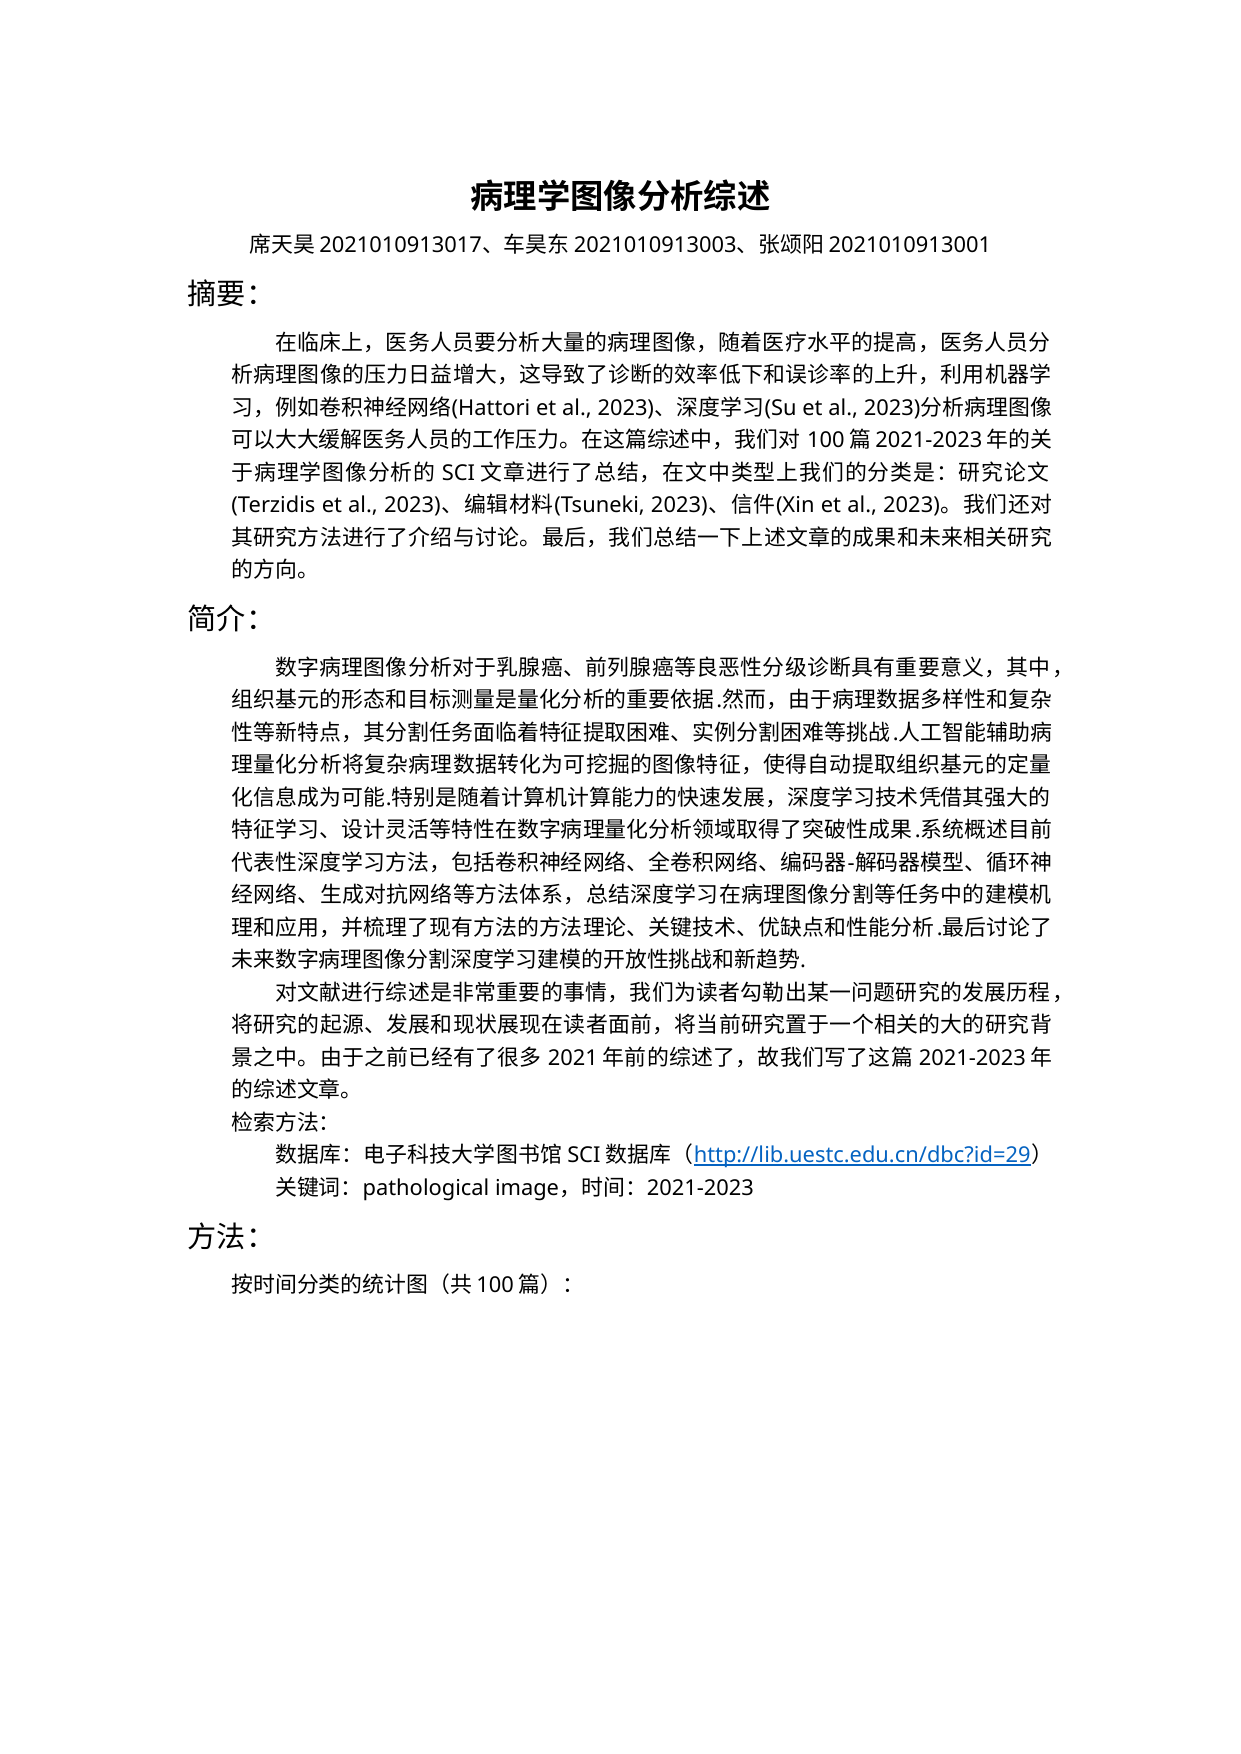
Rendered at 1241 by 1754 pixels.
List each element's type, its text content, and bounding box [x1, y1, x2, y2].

text 摘要： [187, 259, 1053, 324]
text 对文献进行综述是非常重要的事情，我们为读者勾勒出某一问题研究的发展历程，将研究的起源、发展和现状展现在读者面前，将当前研究置于一个相关的大的研究背景之中。由于之前已经有了很多2021年前的综述了，故我们写了这篇2021-2023年的综述文章。 [231, 974, 1053, 1104]
text 数据库：电子科技大学图书馆SCI数据库（http://lib.uestc.edu.cn/dbc?id=29）关键词：pathological image，时间：2021-2023 [275, 1137, 1053, 1202]
text 病理学图像分析综述 [187, 162, 1053, 227]
text 数字病理图像分析对于乳腺癌、前列腺癌等良恶性分级诊断具有重要意义，其中，组织基元的形态和目标测量是量化分析的重要依据.然而，由于病理数据多样性和复杂性等新特点，其分割任务面临着特征提取困难、实例分割困难等挑战.人工智能辅助病理量化分析将复杂病理数据转化为可挖掘的图像特征，使得自动提取组织基元的定量化信息成为可能.特别是随着计算机计算能力的快速发展，深度学习技术凭借其强大的特征学习、设计灵活等特性在数字病理量化分析领域取得了突破性成果.系统概述目前代表性深度学习方法，包括卷积神经网络、全卷积网络、编码器-解码器模型、循环神经网络、生成对抗网络等方法体系，总结深度学习在病理图像分割等任务中的建模机理和应用，并梳理了现有方法的方法理论、关键技术、优缺点和性能分析.最后讨论了未来数字病理图像分割深度学习建模的开放性挑战和新趋势. [231, 649, 1053, 974]
text 在临床上，医务人员要分析大量的病理图像，随着医疗水平的提高，医务人员分析病理图像的压力日益增大，这导致了诊断的效率低下和误诊率的上升，利用机器学习，例如卷积神经网络、深度学习分析病理图像可以大大缓解医务人员的工作压力。在这篇综述中，我们对100篇2021-2023年的关于病理学图像分析的SCI文章进行了总结，在文中类型上我们的分类是：研究论文、编辑材料、信件。我们还对其研究方法进行了介绍与讨论。最后，我们总结一下上述文章的成果和未来相关研究的方向。 [231, 324, 1053, 584]
text 简介： [187, 584, 1053, 649]
text 按时间分类的统计图（共100篇）： [187, 1267, 1053, 1299]
text 席天昊2021010913017、车昊东2021010913003、张颂阳2021010913001 [187, 227, 1053, 259]
text 方法： [187, 1202, 1053, 1267]
text 检索方法： [231, 1104, 1053, 1137]
